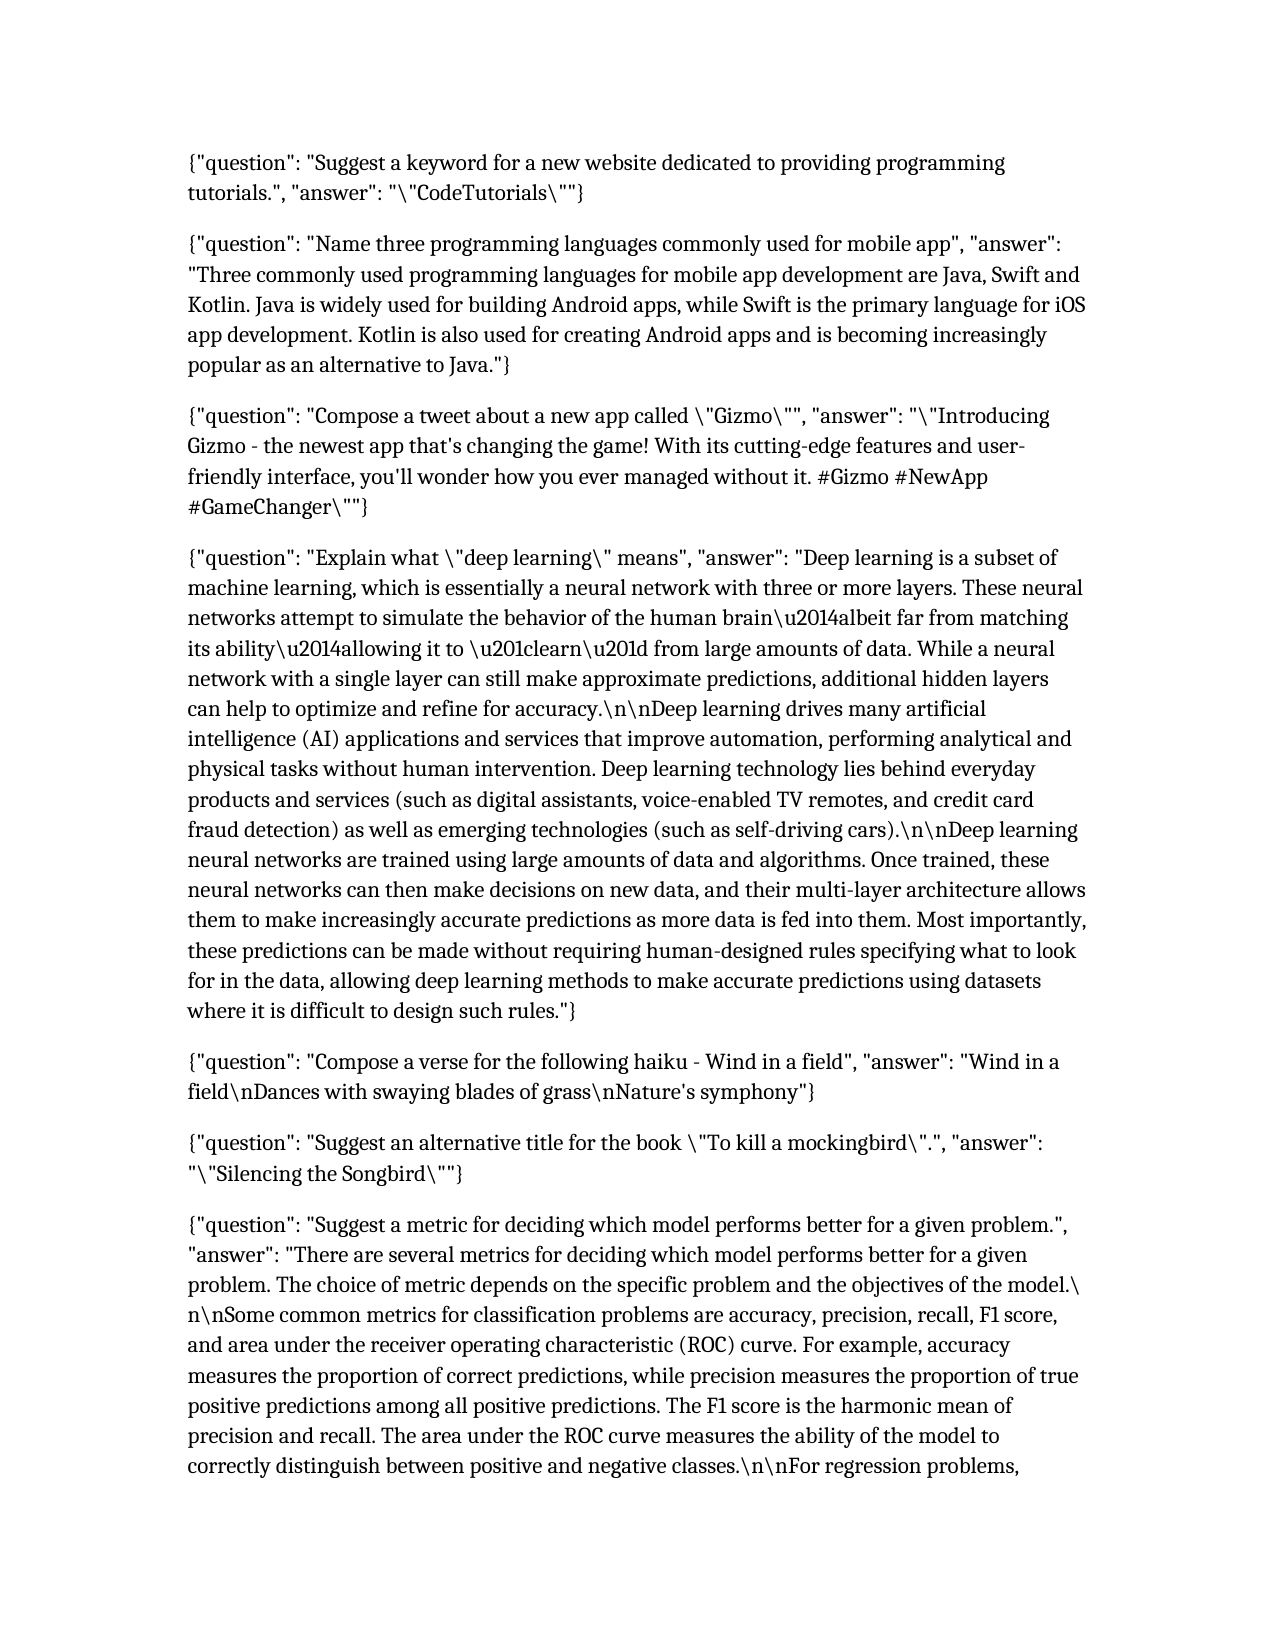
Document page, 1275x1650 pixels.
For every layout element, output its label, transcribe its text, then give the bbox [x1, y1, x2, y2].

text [187, 1211, 1087, 1479]
text {"question": "Explain what \"deep learning\" means", "answer": "Deep learning is a subset of machine learning, which is essentially a neural network with three or more layers. These neural networks attempt to simulate the behavior of the human brain\u2014albeit far from matching its ability\u2014allowing it to \u201clearn\u201d from large amounts of data. While a neural network with a single layer can still make approximate predictions, additional hidden layers can help to optimize and refine for accuracy.\n\nDeep learning drives many artificial intelligence (AI) applications and services that improve automation, performing analytical and physical tasks without human intervention. Deep learning technology lies behind everyday products and services (such as digital assistants, voice-enabled TV remotes, and credit card fraud detection) as well as emerging technologies (such as self-driving cars).\n\nDeep learning neural networks are trained using large amounts of data and algorithms. Once trained, these neural networks can then make decisions on new data, and their multi-layer architecture allows them to make increasingly accurate predictions as more data is fed into them. Most importantly, these predictions can be made without requiring human-designed rules specifying what to look for in the data, allowing deep learning methods to make accurate predictions using datasets where it is difficult to design such rules."} [187, 545, 1087, 1024]
text {"question": "Suggest a keyword for a new website dedicated to providing programming tutorials.", "answer": "\"CodeTutorials\""} [187, 150, 1087, 207]
text {"question": "Suggest an alternative title for the book \"To kill a mockingbird\".", "answer": "\"Silencing the Songbird\""} [187, 1130, 1087, 1187]
text {"question": "Name three programming languages commonly used for mobile app", "answer": "Three commonly used programming languages for mobile app development are Java, Swift and Kotlin. Java is widely used for building Android apps, while Swift is the primary language for iOS app development. Kotlin is also used for creating Android apps and is becoming increasingly popular as an alternative to Java."} [187, 231, 1087, 378]
text {"question": "Compose a tweet about a new app called \"Gizmo\"", "answer": "\"Introducing Gizmo - the newest app that's changing the game! With its cutting-edge features and user-friendly interface, you'll wonder how you ever managed without it. #Gizmo #NewApp #GameChanger\""} [187, 403, 1087, 520]
text {"question": "Compose a verse for the following haiku - Wind in a field", "answer": "Wind in a field\nDances with swaying blades of grass\nNature's symphony"} [187, 1049, 1087, 1106]
